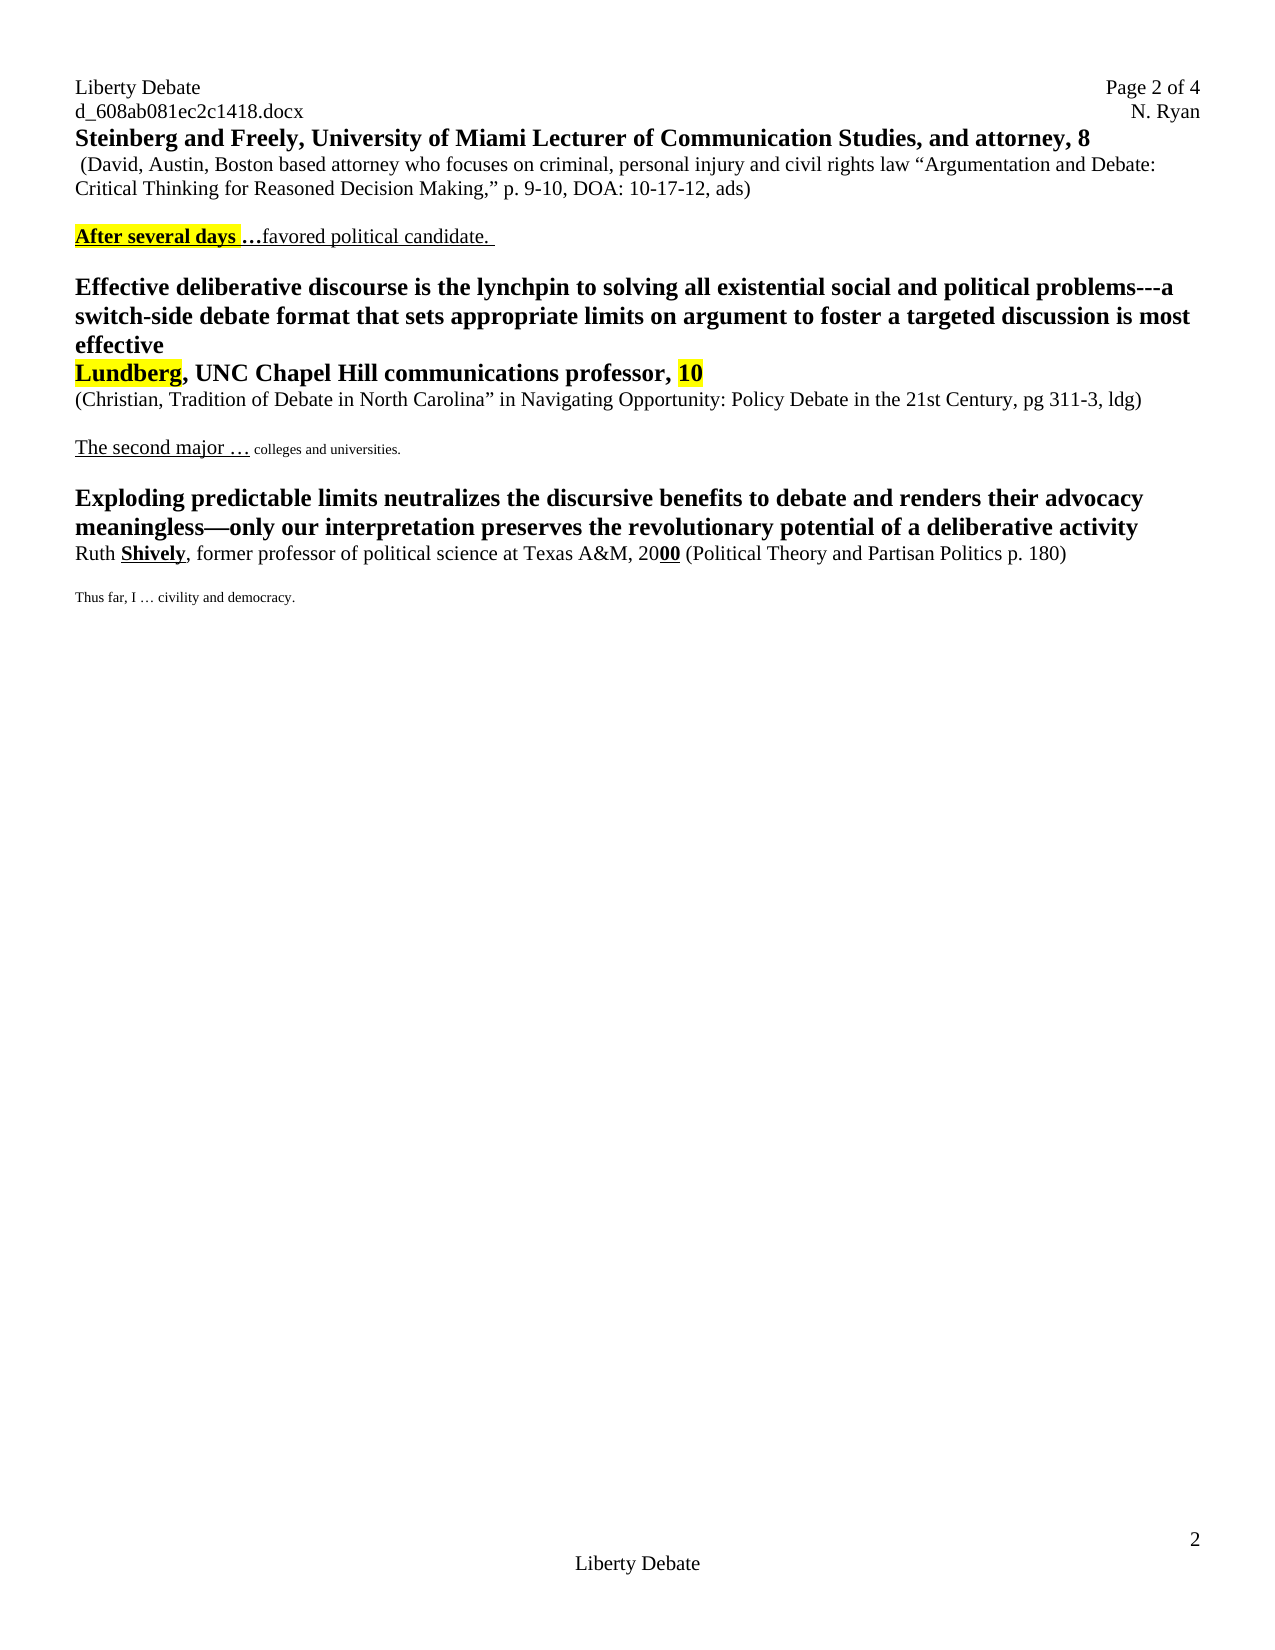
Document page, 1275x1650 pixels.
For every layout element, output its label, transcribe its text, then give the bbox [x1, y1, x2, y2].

text Exploding predictable limits neutralizes the discursive benefits to debate and renders their advocacy meaningless—only our interpretation preserves the revolutionary potential of a deliberative activity [75, 483, 1200, 541]
text The second major … colleges and universities. [75, 435, 1200, 459]
text Steinberg and Freely, University of Miami Lecturer of Communication Studies, and attorney, 8 [75, 123, 1200, 152]
text After several days …favored political candidate. [241, 224, 1200, 248]
text (Christian, Tradition of Debate in North Carolina” in Navigating Opportunity: Policy Debate in the 21st Century, pg 311-3, ldg) [75, 387, 1200, 411]
text Ruth Shively, former professor of political science at Texas A&M, 2000 (Political Theory and Partisan Politics p. 180) [75, 541, 1200, 565]
subtitle Effective deliberative discourse is the lynchpin to solving all existential social and political problems---a switch-side debate format that sets appropriate limits on argument to foster a targeted discussion is most effective [75, 272, 1200, 358]
text Lundberg, UNC Chapel Hill communications professor, 10 [75, 358, 1200, 387]
text (David, Austin, Boston based attorney who focuses on criminal, personal injury and civil rights law “Argumentation and Debate: Critical Thinking for Reasoned Decision Making,” p. 9-10, DOA: 10-17-12, ads) [75, 152, 1200, 200]
text Thus far, I … civility and democracy. [75, 589, 1200, 606]
